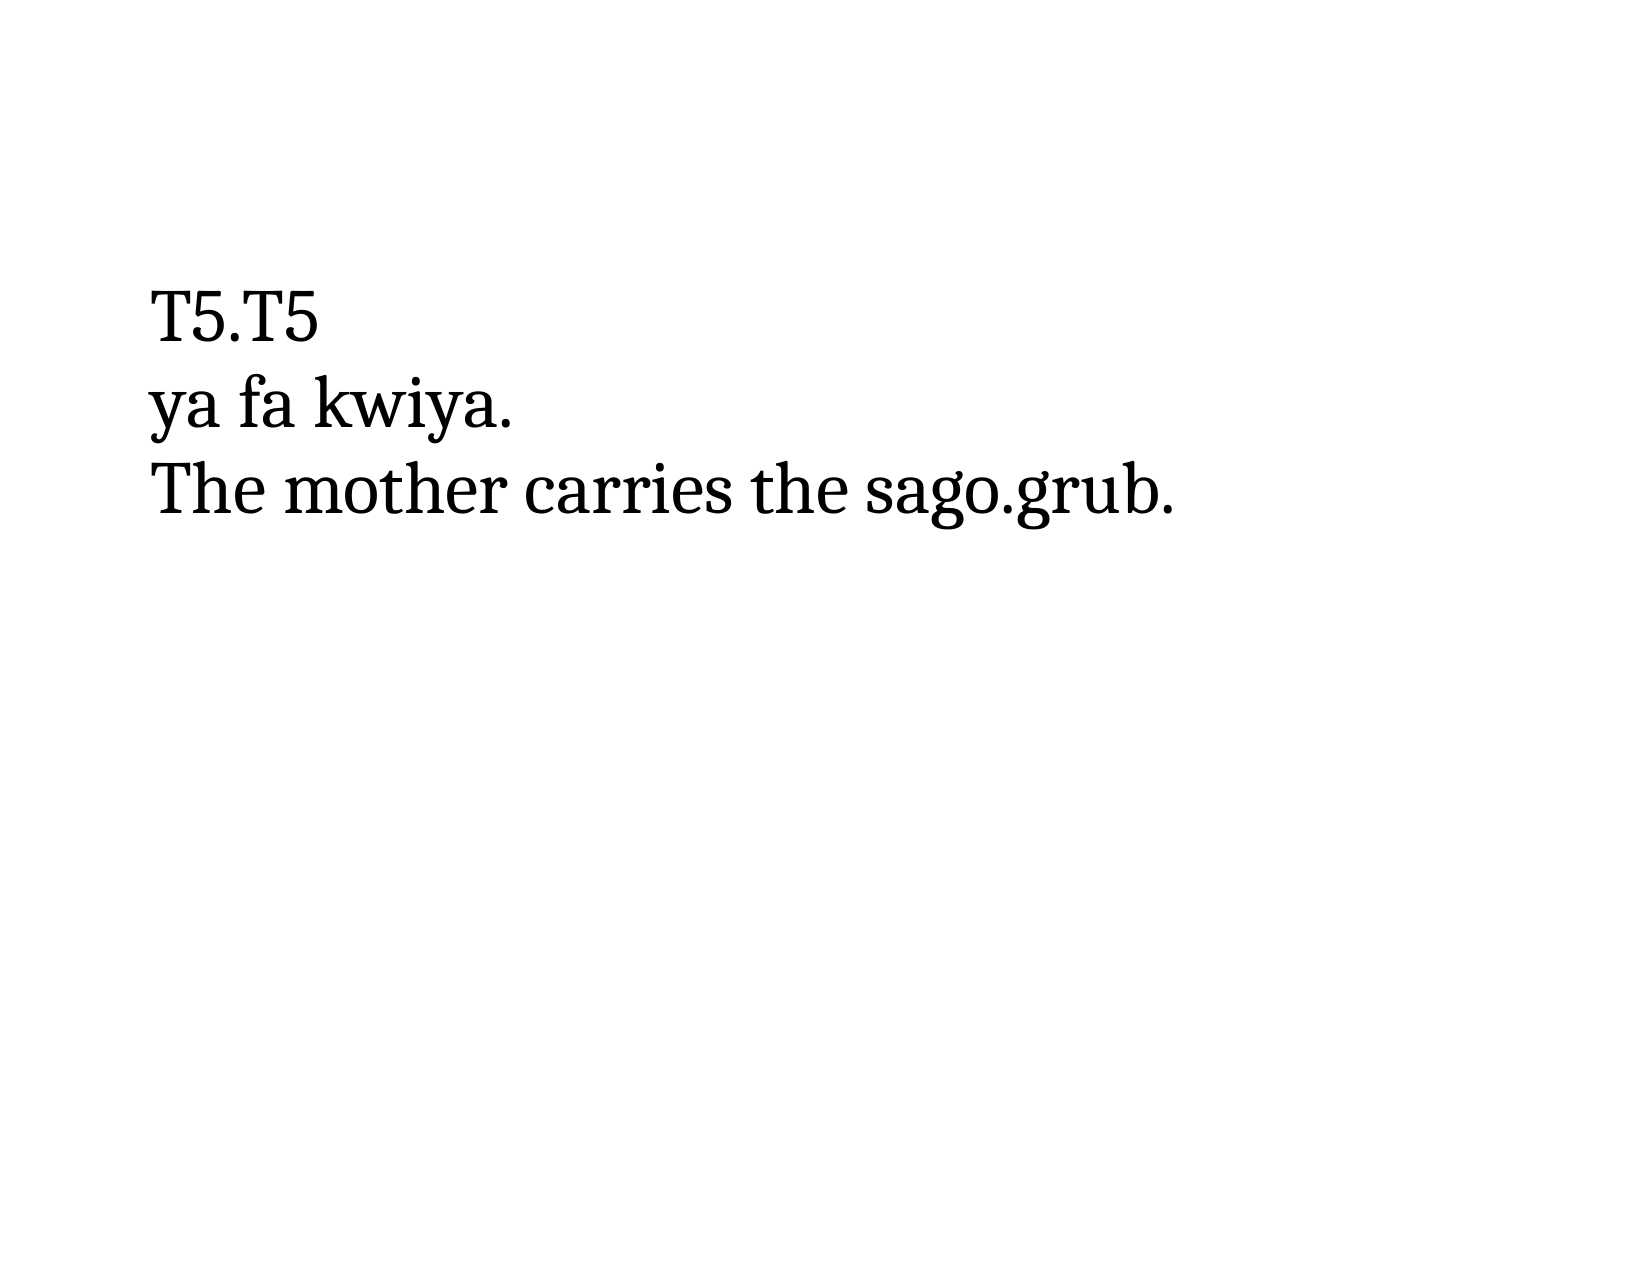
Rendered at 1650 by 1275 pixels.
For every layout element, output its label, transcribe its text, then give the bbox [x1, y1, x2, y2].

text The mother carries the sago.grub. [150, 446, 1500, 532]
text T5.T5 [150, 274, 1500, 360]
text ya fa kwiya. [150, 360, 1500, 446]
